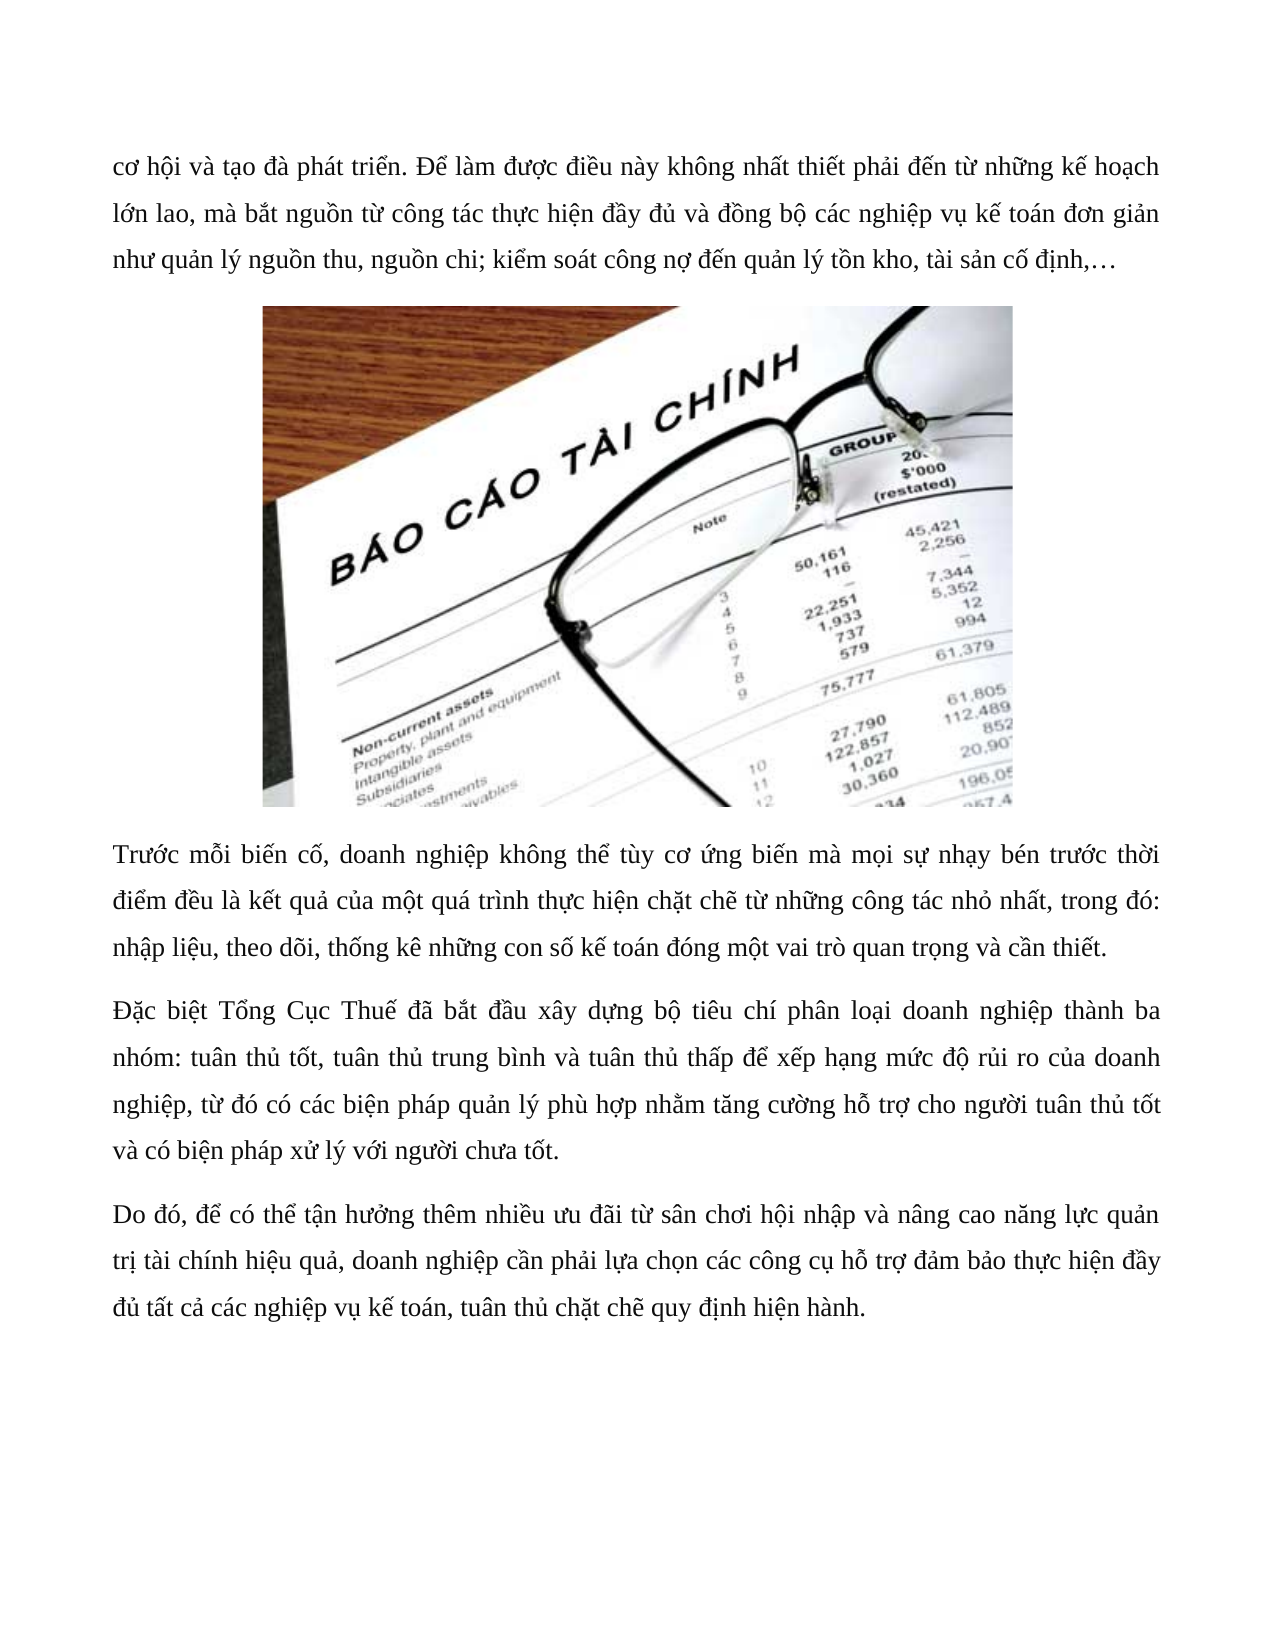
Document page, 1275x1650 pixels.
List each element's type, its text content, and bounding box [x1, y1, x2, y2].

text Do đó, để có thể tận hưởng thêm nhiều ưu đãi từ sân chơi hội nhập và nâng cao năng lực quản trị tài chính hiệu quả, doanh nghiệp cần phải lựa chọn các công cụ hỗ trợ đảm bảo thực hiện đầy đủ tất cả các nghiệp vụ kế toán, tuân thủ chặt chẽ quy định hiện hành. [112, 1198, 1162, 1322]
text Trước mỗi biến cố, doanh nghiệp không thể tùy cơ ứng biến mà mọi sự nhạy bén trước thời điểm đều là kết quả của một quá trình thực hiện chặt chẽ từ những công tác nhỏ nhất, trong đó: nhập liệu, theo dõi, thống kê những con số kế toán đóng một vai trò quan trọng và cần thiết. [112, 838, 1162, 962]
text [112, 150, 1162, 274]
picture [262, 306, 1013, 807]
text Đặc biệt Tổng Cục Thuế đã bắt đầu xây dựng bộ tiêu chí phân loại doanh nghiệp thành ba nhóm: tuân thủ tốt, tuân thủ trung bình và tuân thủ thấp để xếp hạng mức độ rủi ro của doanh nghiệp, từ đó có các biện pháp quản lý phù hợp nhằm tăng cường hỗ trợ cho người tuân thủ tốt và có biện pháp xử lý với người chưa tốt. [112, 994, 1162, 1166]
